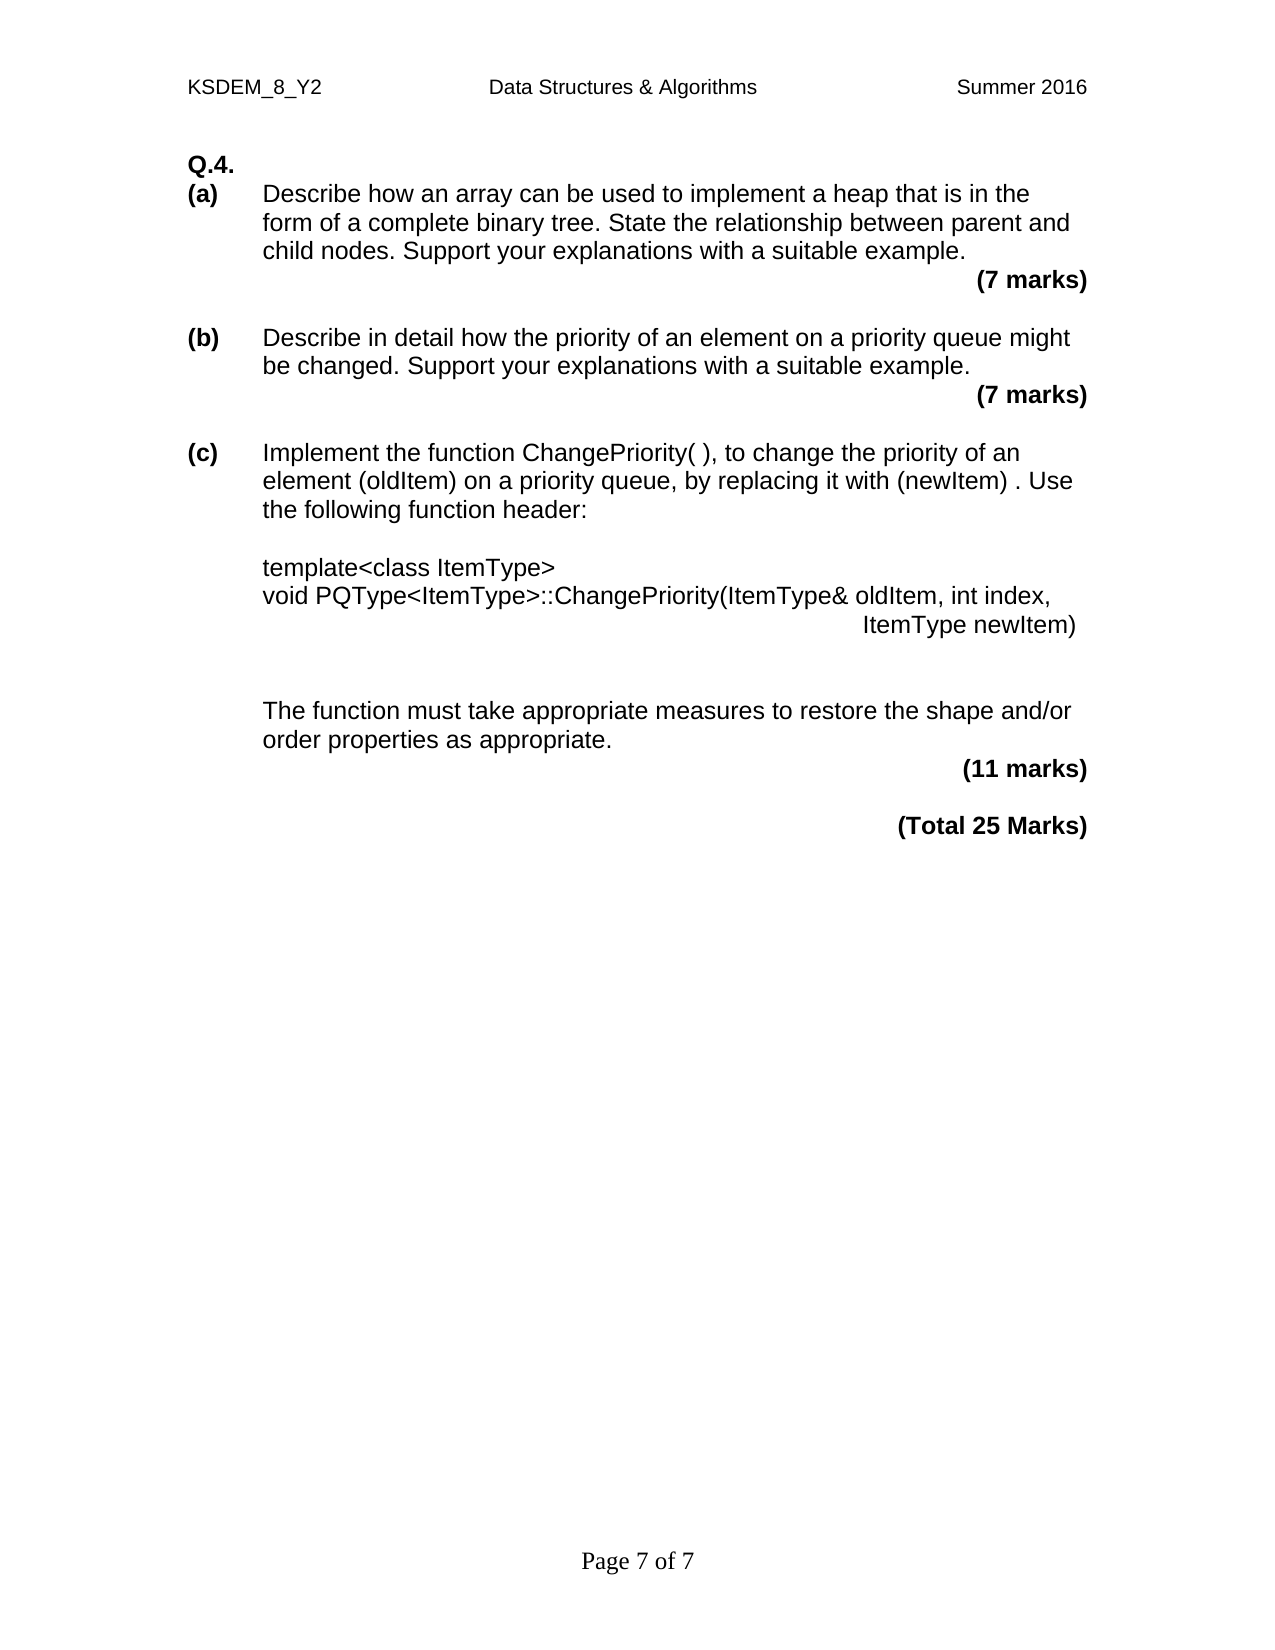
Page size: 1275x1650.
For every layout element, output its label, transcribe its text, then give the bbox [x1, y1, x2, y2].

text (Total 25 Marks) [337, 811, 1087, 840]
text (a) Describe how an array can be used to implement a heap that is in the form of a complete binary tree. State the relationship between parent and child nodes. Support your explanations with a suitable example. [187, 179, 1087, 265]
text void PQType<ItemType>::ChangePriority(ItemType& oldItem, int index, ItemType newItem) [187, 581, 1087, 639]
text template<class ItemType> [187, 552, 1087, 581]
text (b) Describe in detail how the priority of an element on a priority queue might be changed. Support your explanations with a suitable example. [187, 322, 1087, 380]
text (c) Implement the function ChangePriority( ), to change the priority of an element (oldItem) on a priority queue, by replacing it with (newItem) . Use the following function header: [187, 437, 1087, 524]
text (7 marks) [187, 380, 1087, 409]
text (7 marks) [187, 265, 1087, 294]
text Q.4. [187, 150, 1087, 179]
text The function must take appropriate measures to restore the shape and/or order properties as appropriate. [187, 696, 1087, 754]
text (11 marks) [187, 754, 1087, 782]
